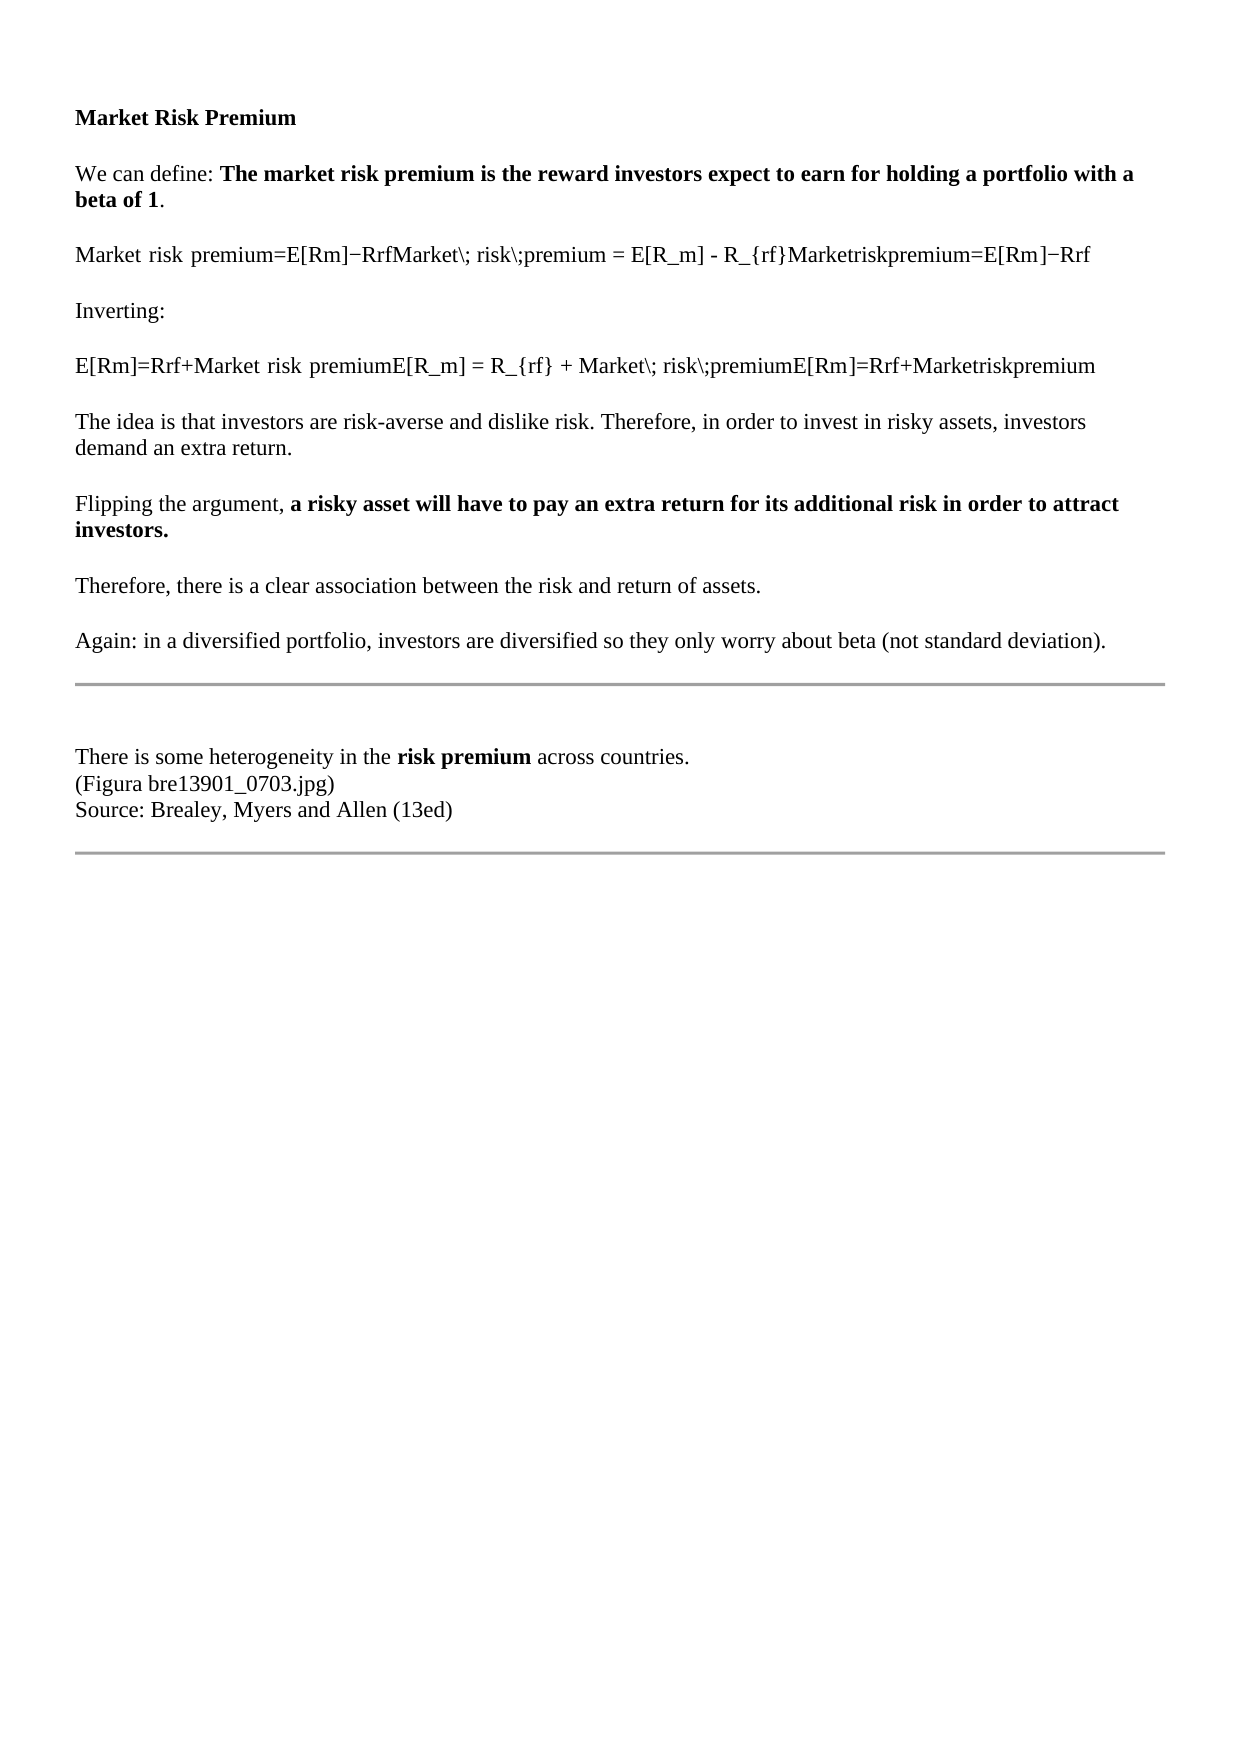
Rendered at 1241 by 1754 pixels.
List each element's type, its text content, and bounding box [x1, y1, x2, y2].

text Again: in a diversified portfolio, investors are diversified so they only worry about beta (not standard deviation). [75, 627, 1165, 654]
text Inverting: [75, 297, 1165, 323]
text There is some heterogeneity in the risk premium across countries. (Figura bre13901_0703.jpg) Source: Brealey, Myers and Allen (13ed) [75, 743, 1165, 822]
text Market Risk Premium [75, 104, 1165, 131]
text We can define: The market risk premium is the reward investors expect to earn for holding a portfolio with a beta of 1. [75, 160, 1165, 212]
text The idea is that investors are risk-averse and dislike risk. Therefore, in order to invest in risky assets, investors demand an extra return. [75, 408, 1165, 461]
text E[Rm]=Rrf+Market risk premiumE[R_m] = R_{rf} + Market\; risk\;premiumE[Rm​]=Rrf​+Marketriskpremium [75, 353, 1165, 379]
text Therefore, there is a clear association between the risk and return of assets. [75, 572, 1165, 598]
text Market risk premium=E[Rm]−RrfMarket\; risk\;premium = E[R_m] - R_{rf}Marketriskpremium=E[Rm​]−Rrf​ [75, 242, 1165, 268]
text Flipping the argument, a risky asset will have to pay an extra return for its additional risk in order to attract investors. [75, 490, 1165, 543]
